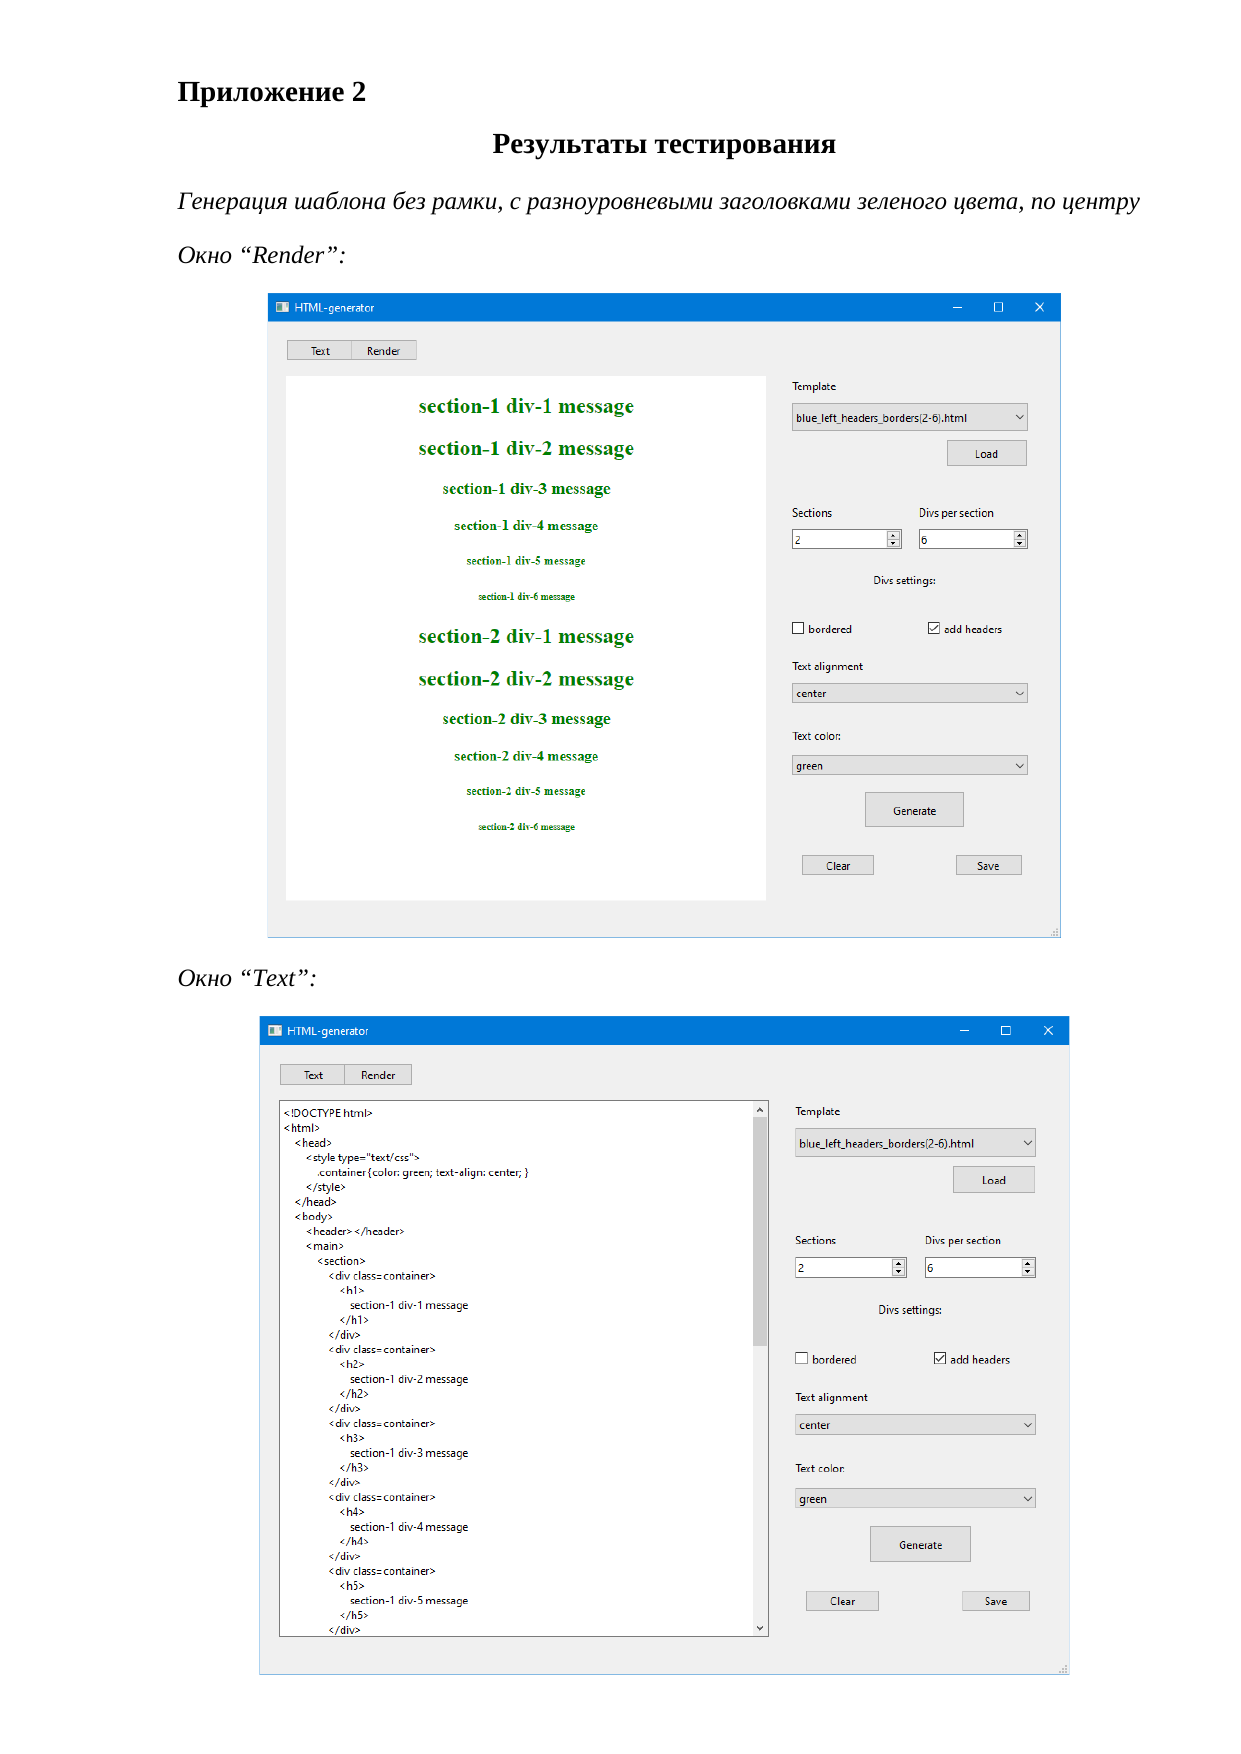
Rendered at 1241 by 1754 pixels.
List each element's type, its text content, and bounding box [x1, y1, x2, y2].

picture [259, 1016, 1070, 1675]
text Результаты тестирования [177, 127, 1152, 160]
picture [267, 293, 1061, 938]
text Окно “Render”: [177, 240, 1152, 269]
text Окно “Text”: [177, 963, 1152, 992]
text Приложение 2 [177, 74, 1152, 107]
text Генерация шаблона без рамки, с разноуровневыми заголовками зеленого цвета, по центру [177, 186, 1152, 215]
